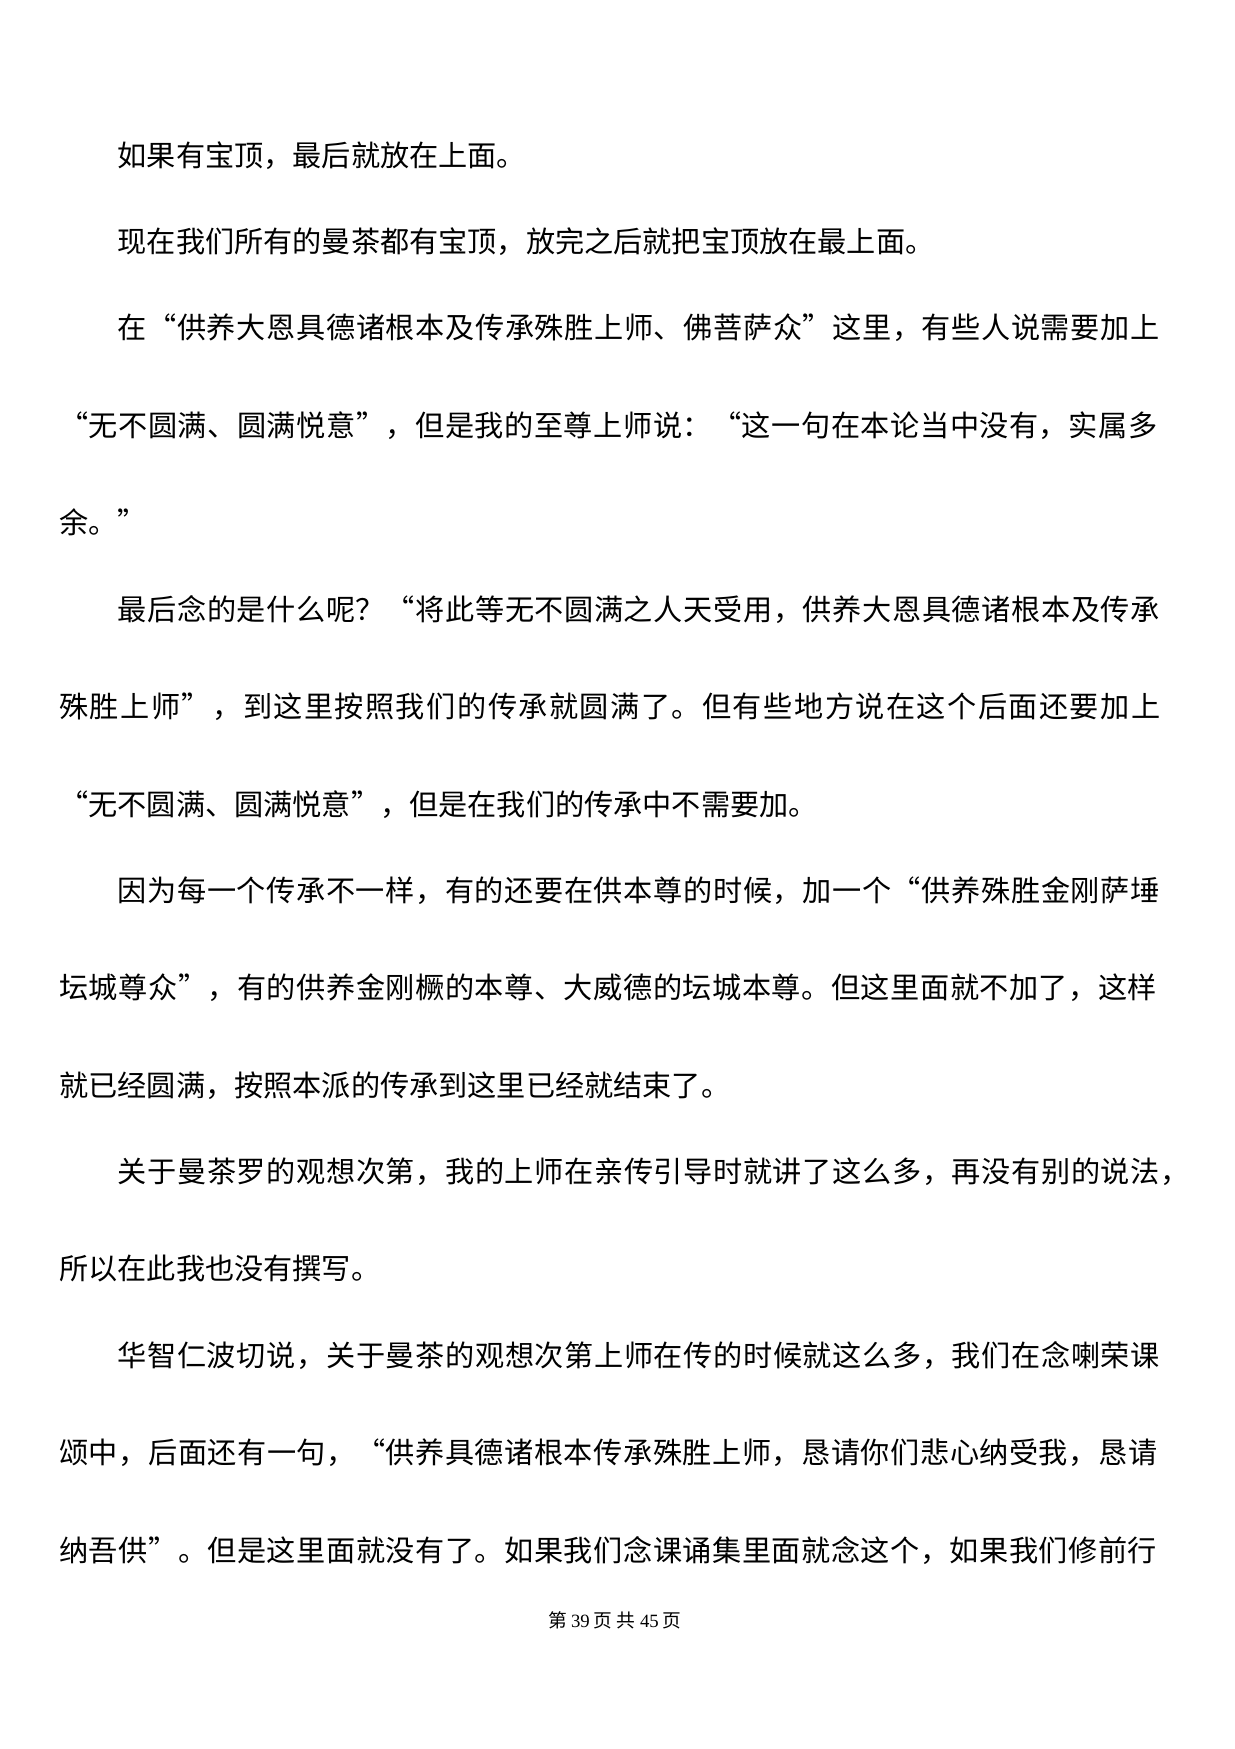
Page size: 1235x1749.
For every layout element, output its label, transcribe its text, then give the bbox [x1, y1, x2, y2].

text 如果有宝顶，最后就放在上面。 [59, 121, 1161, 186]
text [59, 1321, 1161, 1581]
text 现在我们所有的曼茶都有宝顶，放完之后就把宝顶放在最上面。 [59, 207, 1161, 272]
text 最后念的是什么呢？“将此等无不圆满之人天受用，供养大恩具德诸根本及传承殊胜上师”，到这里按照我们的传承就圆满了。但有些地方说在这个后面还要加上“无不圆满、圆满悦意”，但是在我们的传承中不需要加。 [59, 575, 1161, 835]
text 关于曼茶罗的观想次第，我的上师在亲传引导时就讲了这么多，再没有别的说法，所以在此我也没有撰写。 [59, 1137, 1161, 1299]
text 在“供养大恩具德诸根本及传承殊胜上师、佛菩萨众”这里，有些人说需要加上“无不圆满、圆满悦意”，但是我的至尊上师说：“这一句在本论当中没有，实属多余。” [59, 294, 1161, 554]
text 因为每一个传承不一样，有的还要在供本尊的时候，加一个“供养殊胜金刚萨埵坛城尊众”，有的供养金刚橛的本尊、大威德的坛城本尊。但这里面就不加了，这样就已经圆满，按照本派的传承到这里已经就结束了。 [59, 856, 1161, 1116]
